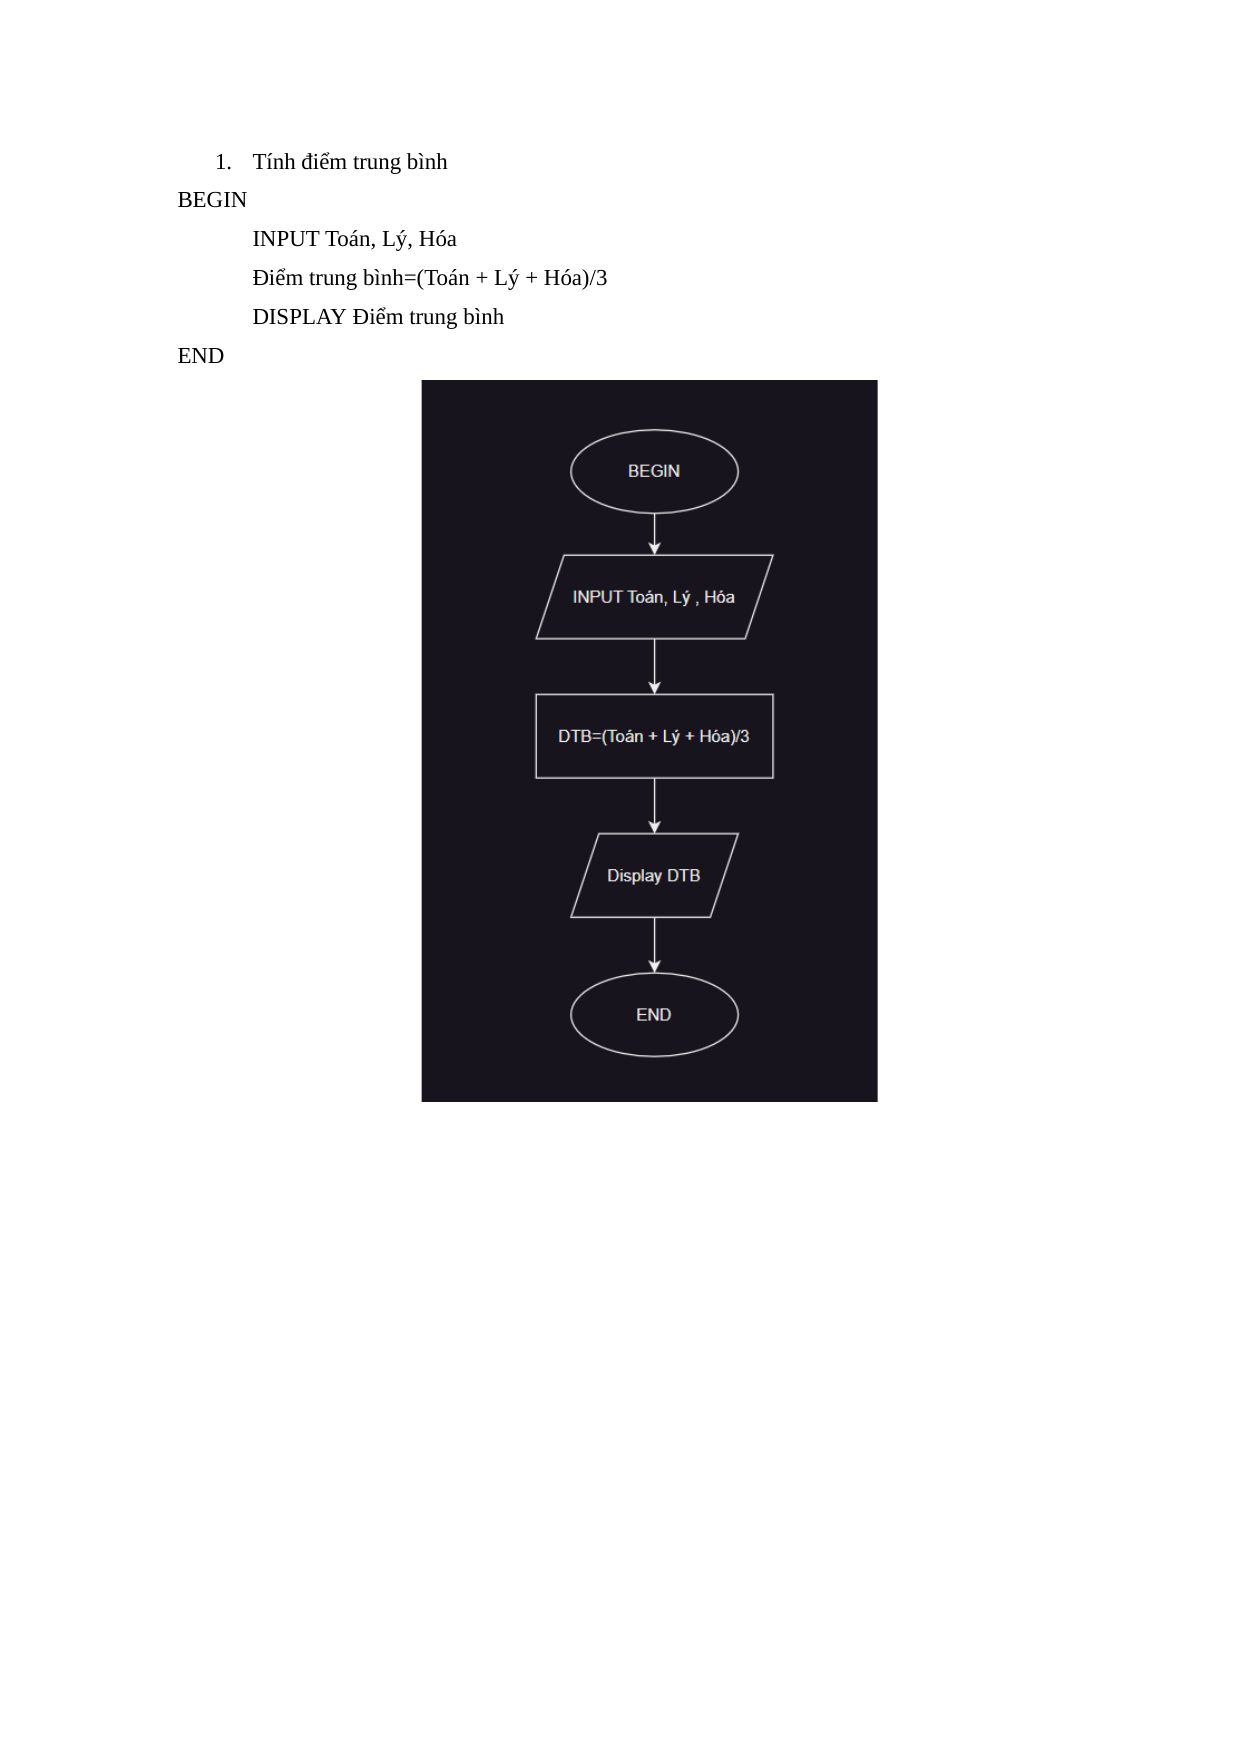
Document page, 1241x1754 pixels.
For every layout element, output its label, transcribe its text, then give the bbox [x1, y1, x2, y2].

text Điểm trung bình=(Toán + Lý + Hóa)/3 [177, 264, 1122, 291]
text DISPLAY Điểm trung bình [177, 303, 1122, 329]
text END [177, 342, 1122, 368]
list Tính điểm trung bình [215, 148, 1122, 174]
picture [421, 380, 878, 1102]
text BEGIN [177, 187, 1122, 213]
text INPUT Toán, Lý, Hóa [177, 225, 1122, 252]
